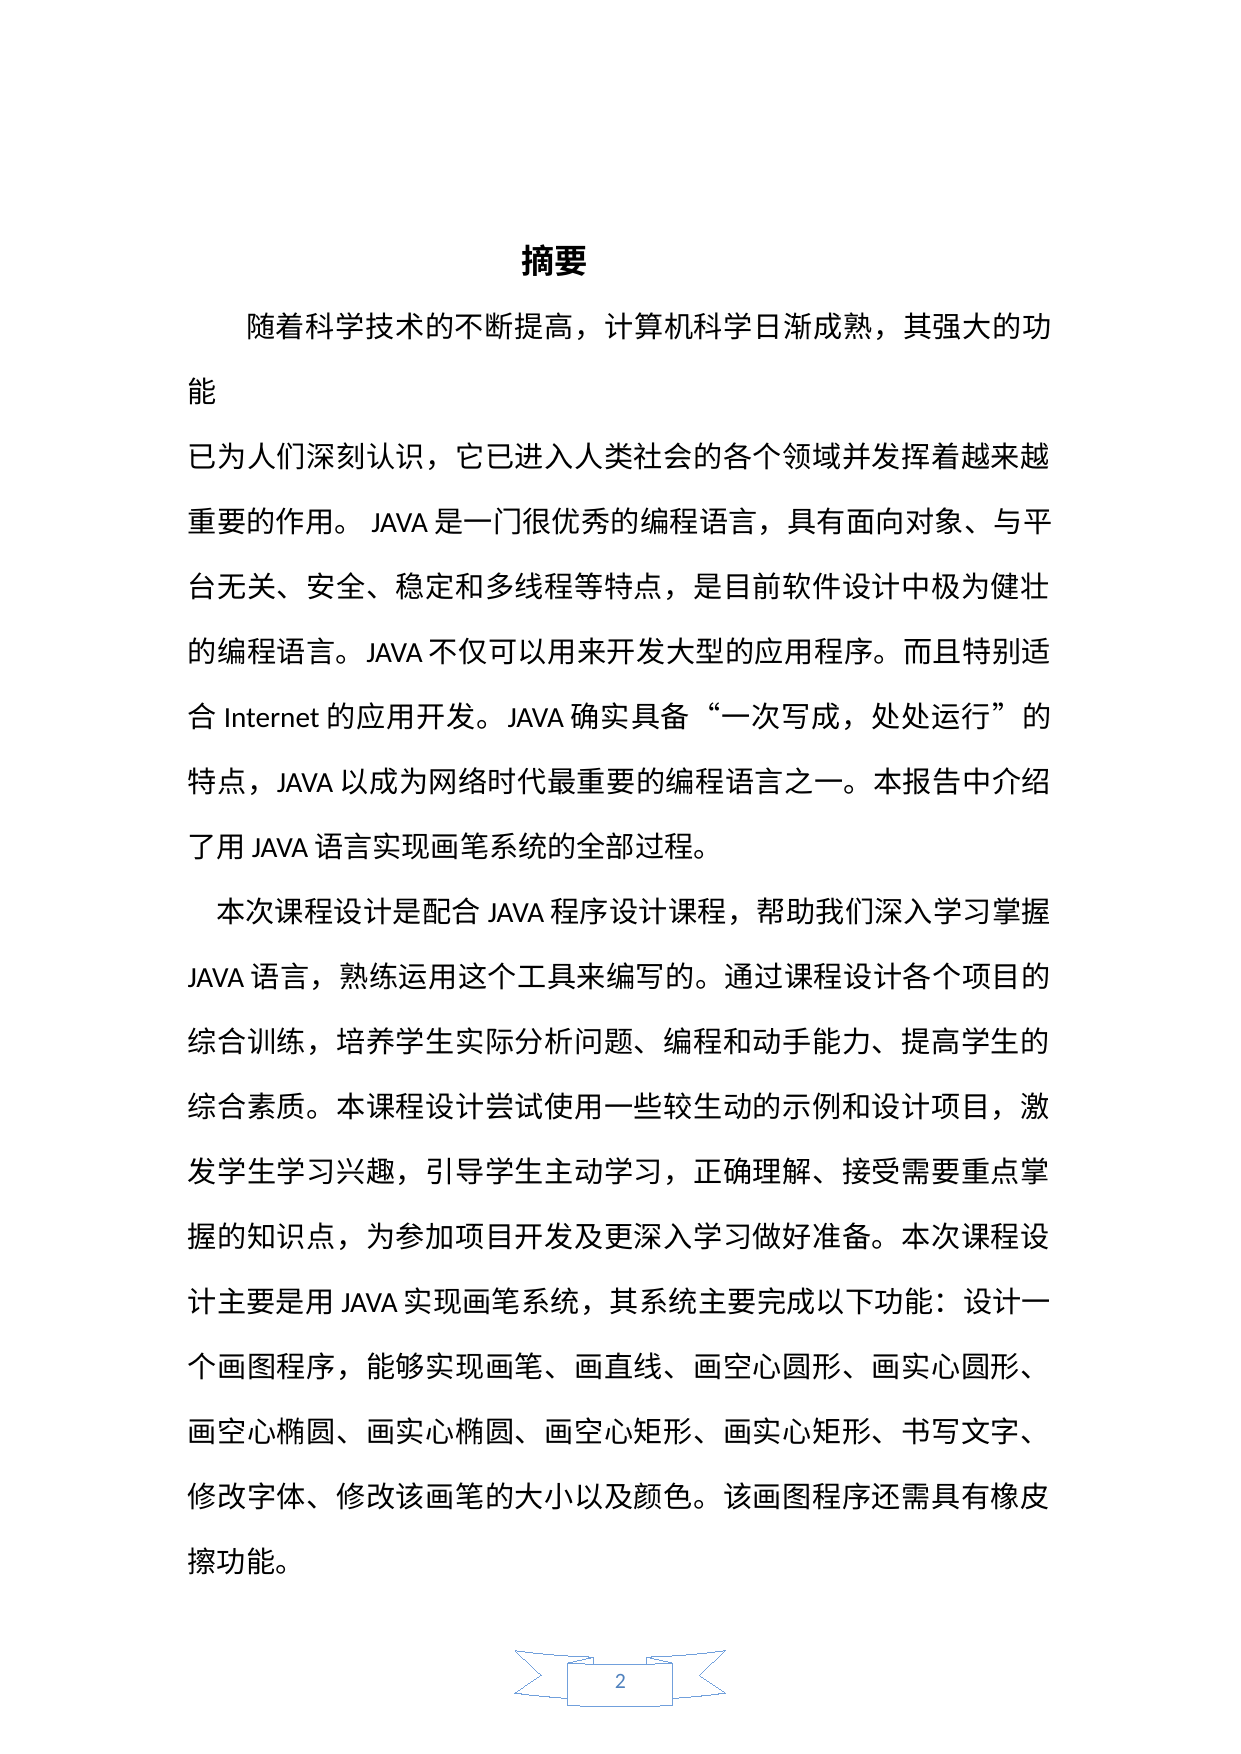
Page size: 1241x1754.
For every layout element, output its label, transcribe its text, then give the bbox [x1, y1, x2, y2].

text 摘要 [187, 227, 1053, 292]
text 随着科学技术的不断提高，计算机科学日渐成熟，其强大的功能 已为人们深刻认识，它已进入人类社会的各个领域并发挥着越来越重要的作用。 JAVA是一门很优秀的编程语言，具有面向对象、与平台无关、安全、稳定和多线程等特点，是目前软件设计中极为健壮的编程语言。JAVA不仅可以用来开发大型的应用程序。而且特别适合Internet的应用开发。JAVA确实具备“一次写成，处处运行”的特点，JAVA以成为网络时代最重要的编程语言之一。本报告中介绍了用JAVA语言实现画笔系统的全部过程。 本次课程设计是配合JAVA程序设计课程，帮助我们深入学习掌握JAVA语言，熟练运用这个工具来编写的。通过课程设计各个项目的综合训练，培养学生实际分析问题、编程和动手能力、提高学生的综合素质。本课程设计尝试使用一些较生动的示例和设计项目，激发学生学习兴趣，引导学生主动学习，正确理解、接受需要重点掌握的知识点，为参加项目开发及更深入学习做好准备。本次课程设计主要是用JAVA实现画笔系统，其系统主要完成以下功能：设计一个画图程序，能够实现画笔、画直线、画空心圆形、画实心圆形、画空心椭圆、画实心椭圆、画空心矩形、画实心矩形、书写文字、修改字体、修改该画笔的大小以及颜色。该画图程序还需具有橡皮擦功能。 [187, 292, 1053, 1592]
